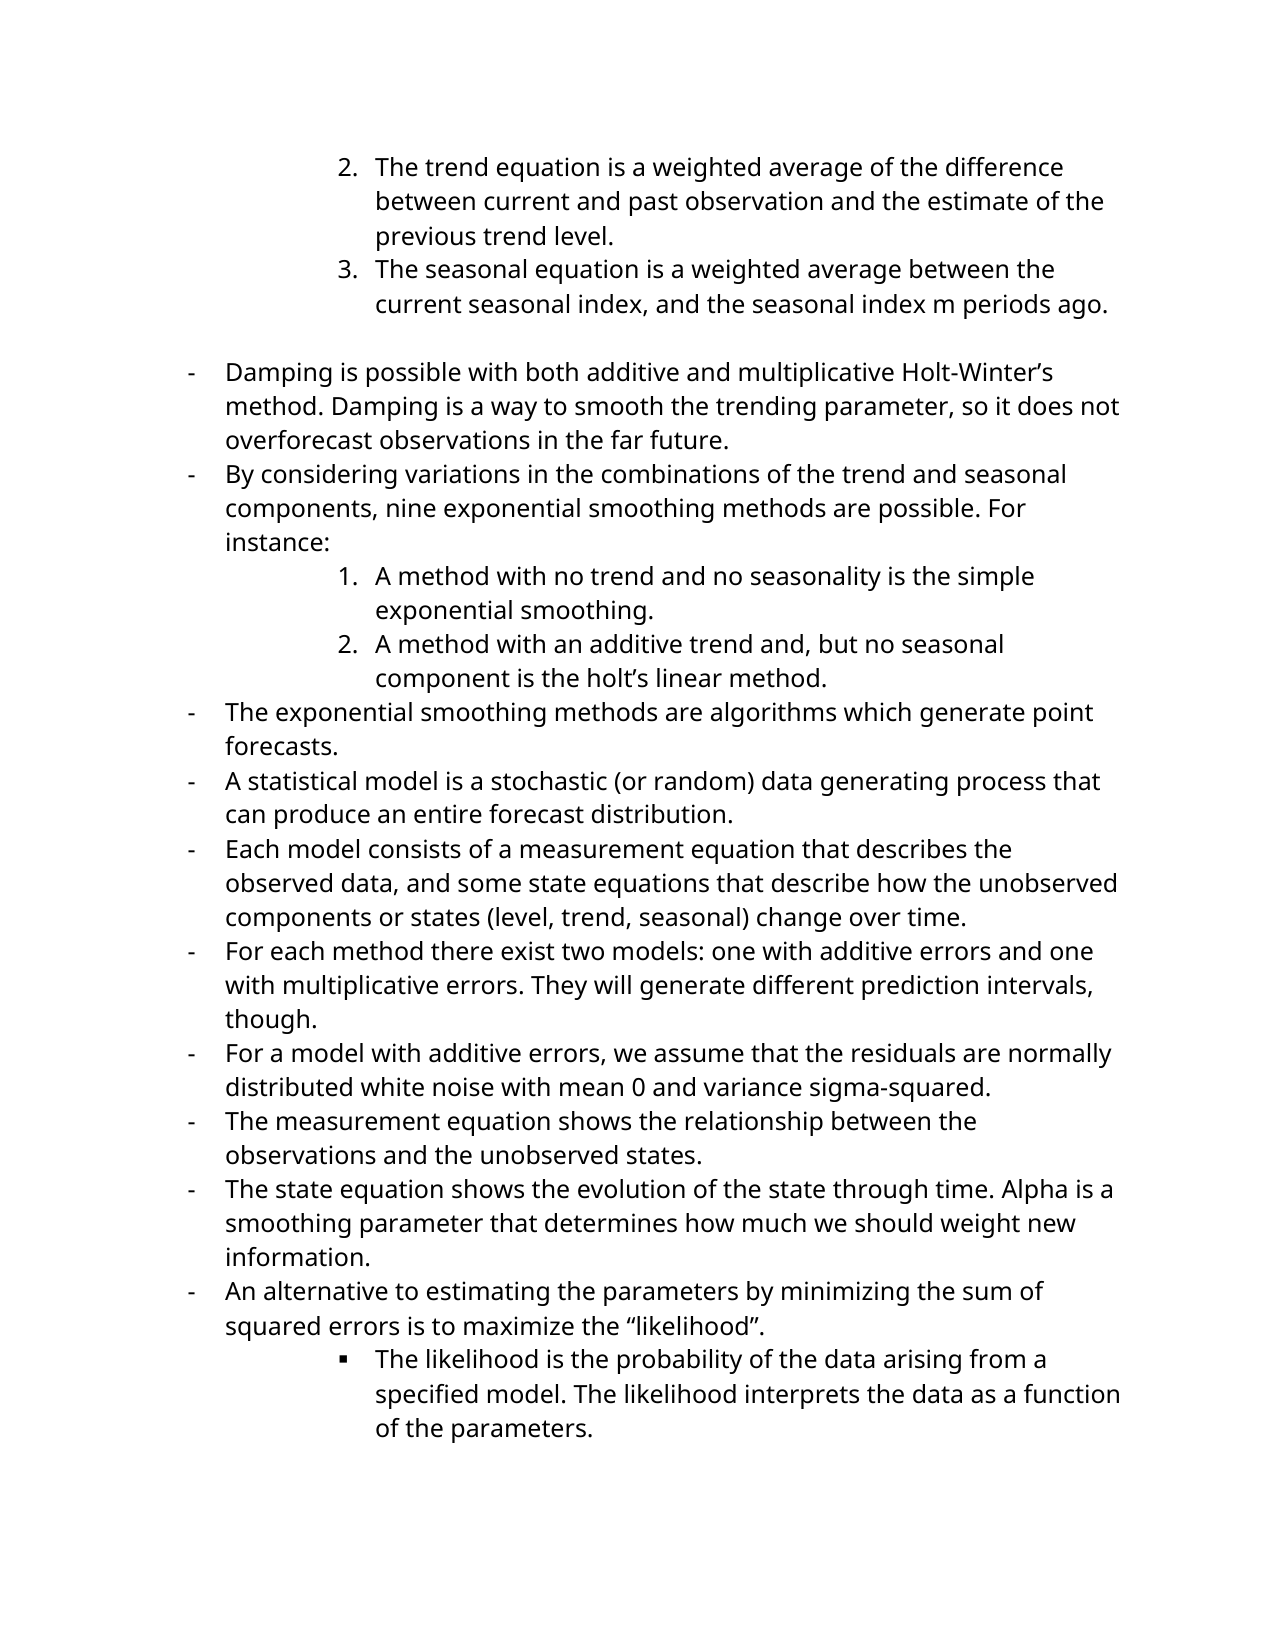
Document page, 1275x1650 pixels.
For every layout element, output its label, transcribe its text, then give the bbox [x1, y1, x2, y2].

list For each method there exist two models: one with additive errors and one with multiplicative errors. They will generate different prediction intervals, though. [187, 933, 1125, 1036]
list A statistical model is a stochastic (or random) data generating process that can produce an entire forecast distribution. [187, 763, 1125, 831]
list The trend equation is a weighted average of the difference between current and past observation and the estimate of the previous trend level. [337, 150, 1125, 252]
list The exponential smoothing methods are algorithms which generate point forecasts. [187, 695, 1125, 763]
list The state equation shows the evolution of the state through time. Alpha is a smoothing parameter that determines how much we should weight new information. [187, 1172, 1125, 1274]
list The seasonal equation is a weighted average between the current seasonal index, and the seasonal index m periods ago. [337, 252, 1125, 320]
list A method with no trend and no seasonality is the simple exponential smoothing. [337, 559, 1125, 627]
list Damping is possible with both additive and multiplicative Holt-Winter’s method. Damping is a way to smooth the trending parameter, so it does not overforecast observations in the far future. [187, 354, 1125, 457]
list For a model with additive errors, we assume that the residuals are normally distributed white noise with mean 0 and variance sigma-squared. [187, 1036, 1125, 1104]
list The measurement equation shows the relationship between the observations and the unobserved states. [187, 1104, 1125, 1172]
list An alternative to estimating the parameters by minimizing the sum of squared errors is to maximize the “likelihood”. [187, 1274, 1125, 1342]
list A method with an additive trend and, but no seasonal component is the holt’s linear method. [337, 627, 1125, 695]
list By considering variations in the combinations of the trend and seasonal components, nine exponential smoothing methods are possible. For instance: [187, 457, 1125, 559]
list The likelihood is the probability of the data arising from a specified model. The likelihood interprets the data as a function of the parameters. [337, 1342, 1125, 1444]
list Each model consists of a measurement equation that describes the observed data, and some state equations that describe how the unobserved components or states (level, trend, seasonal) change over time. [187, 831, 1125, 933]
